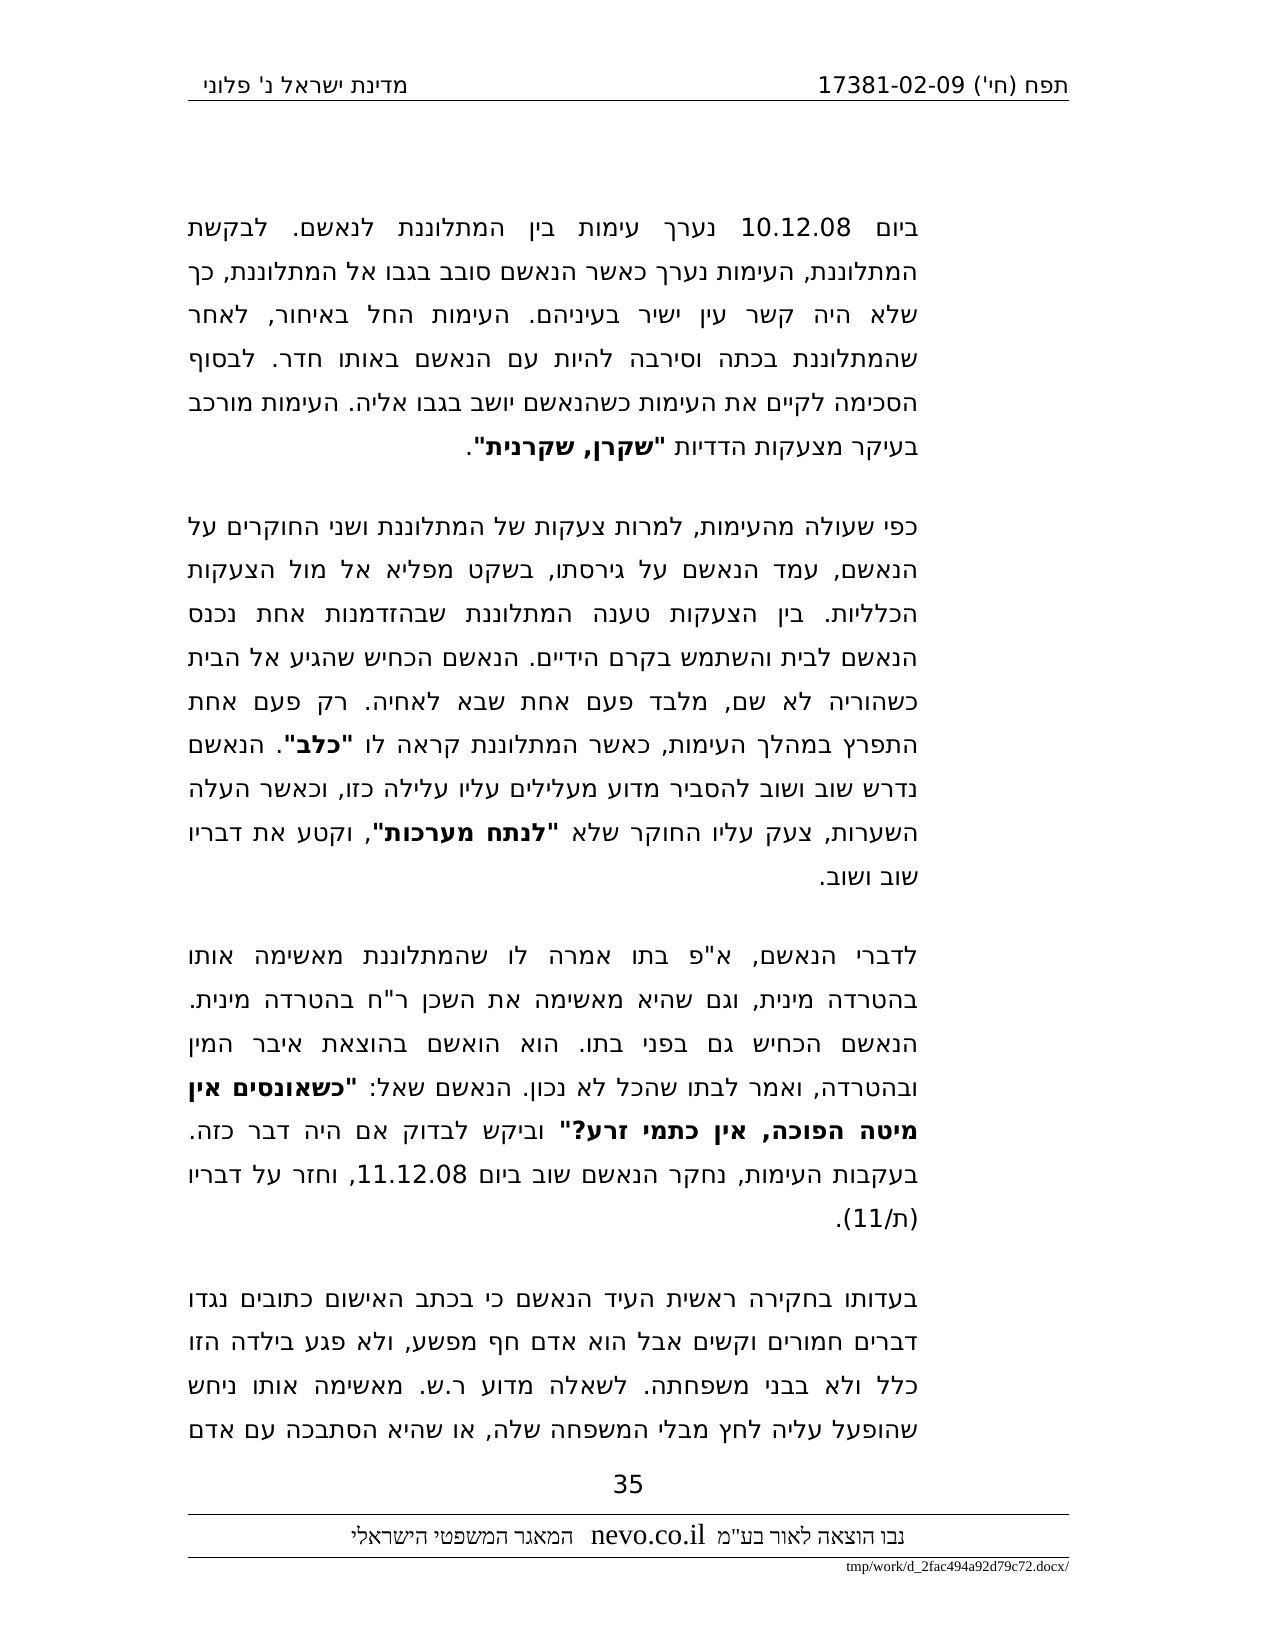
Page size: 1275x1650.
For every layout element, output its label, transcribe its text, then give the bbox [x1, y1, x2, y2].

text ביום 10.12.08 נערך עימות בין המתלוננת לנאשם. לבקשת המתלוננת, העימות נערך כאשר הנאשם סובב בגבו אל המתלוננת, כך שלא היה קשר עין ישיר בעיניהם. העימות החל באיחור, לאחר שהמתלוננת בכתה וסירבה להיות עם הנאשם באותו חדר. לבסוף הסכימה לקיים את העימות כשהנאשם יושב בגבו אליה. העימות מורכב בעיקר מצעקות הדדיות "שקרן, שקרנית". [187, 213, 919, 461]
text כפי שעולה מהעימות, למרות צעקות של המתלוננת ושני החוקרים על הנאשם, עמד הנאשם על גירסתו, בשקט מפליא אל מול הצעקות הכלליות. בין הצעקות טענה המתלוננת שבהזדמנות אחת נכנס הנאשם לבית והשתמש בקרם הידיים. הנאשם הכחיש שהגיע אל הבית כשהוריה לא שם, מלבד פעם אחת שבא לאחיה. רק פעם אחת התפרץ במהלך העימות, כאשר המתלוננת קראה לו "כלב". הנאשם נדרש שוב ושוב להסביר מדוע מעלילים עליו עלילה כזו, וכאשר העלה השערות, צעק עליו החוקר שלא "לנתח מערכות", וקטע את דבריו שוב ושוב. [187, 512, 919, 891]
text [187, 1284, 919, 1444]
text לדברי הנאשם, א"פ בתו אמרה לו שהמתלוננת מאשימה אותו בהטרדה מינית, וגם שהיא מאשימה את השכן ר"ח בהטרדה מינית. הנאשם הכחיש גם בפני בתו. הוא הואשם בהוצאת איבר המין ובהטרדה, ואמר לבתו שהכל לא נכון. הנאשם שאל: "כשאונסים אין מיטה הפוכה, אין כתמי זרע?" וביקש לבדוק אם היה דבר כזה. בעקבות העימות, נחקר הנאשם שוב ביום 11.12.08, וחזר על דבריו (ת/11). [187, 942, 919, 1233]
